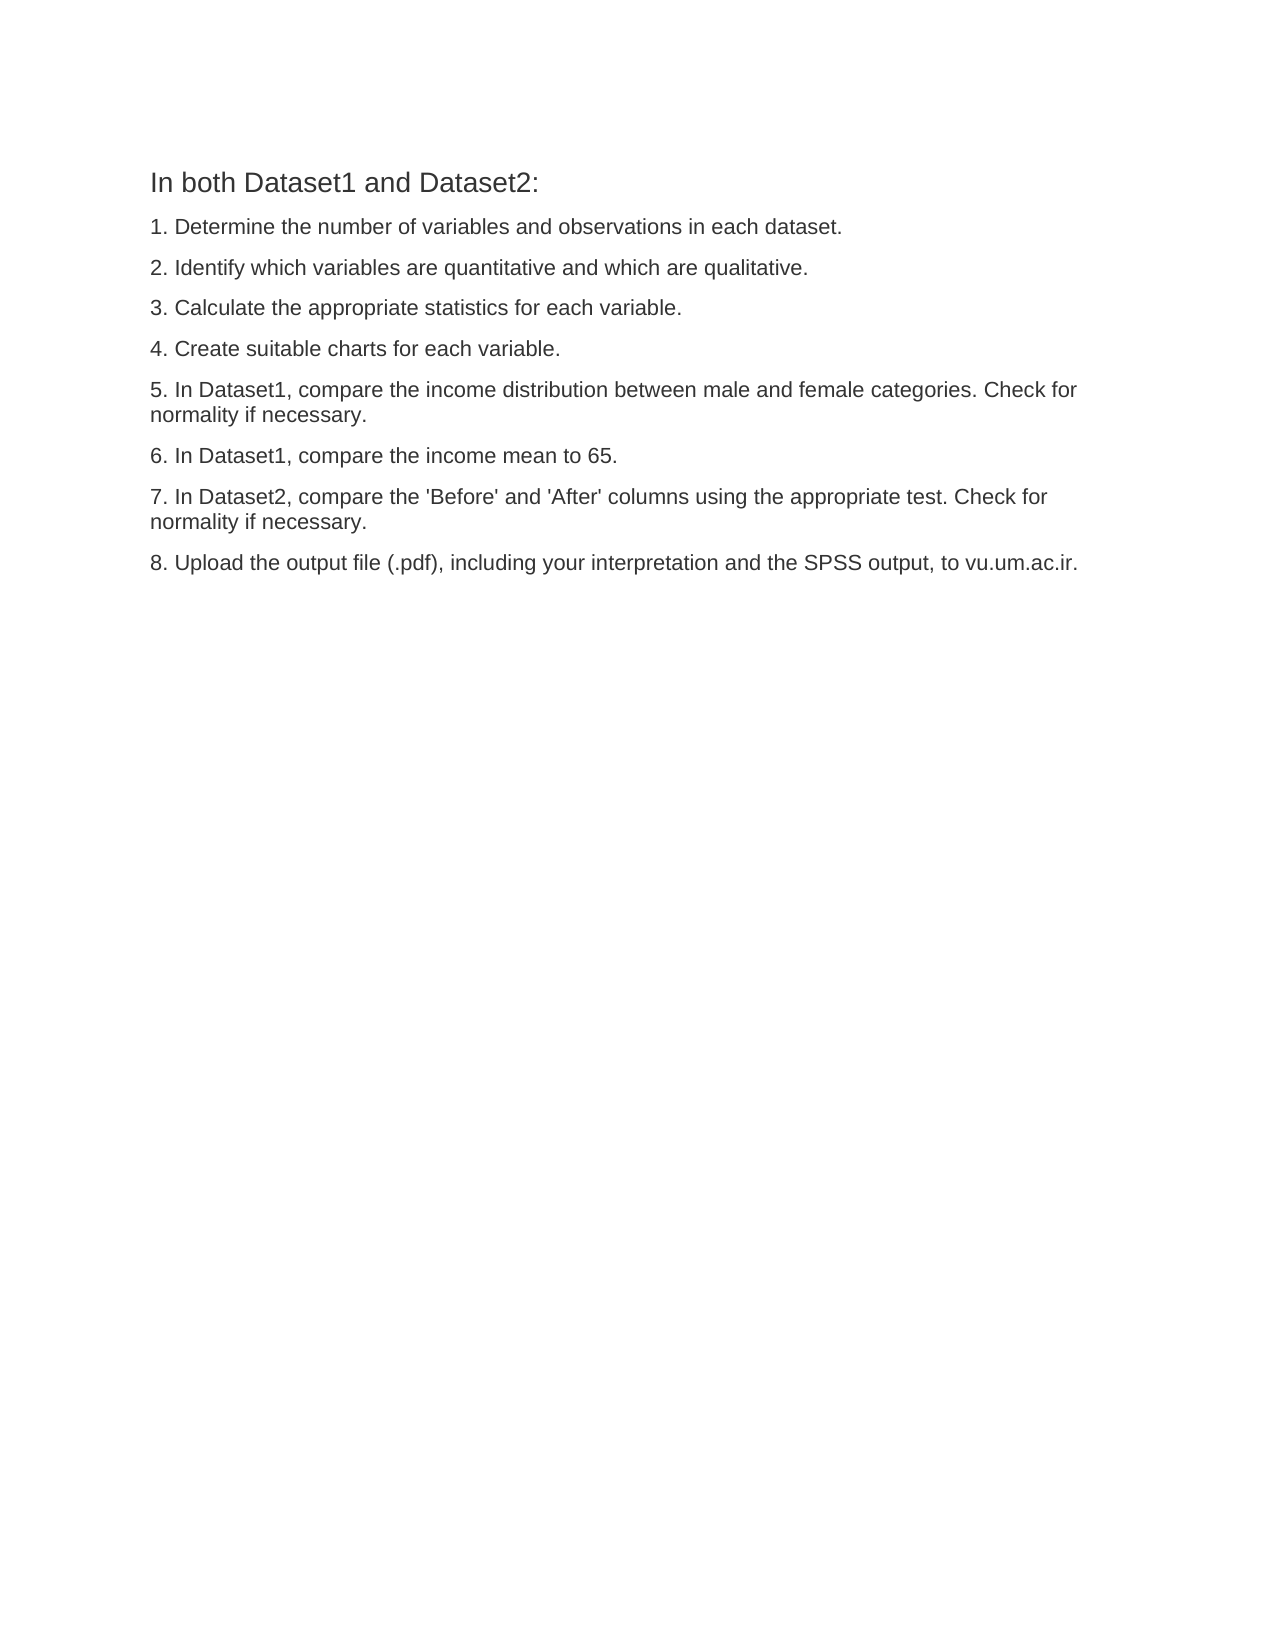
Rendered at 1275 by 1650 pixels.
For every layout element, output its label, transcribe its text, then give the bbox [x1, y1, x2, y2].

text 6. In Dataset1, compare the income mean to 65. [150, 443, 1125, 468]
text 4. Create suitable charts for each variable. [150, 336, 1125, 361]
text 5. In Dataset1, compare the income distribution between male and female categories. Check for normality if necessary. [150, 377, 1125, 427]
text 8. Upload the output file (.pdf), including your interpretation and the SPSS output, to vu.um.ac.ir. [150, 550, 1125, 575]
text 1. Determine the number of variables and observations in each dataset. [150, 214, 1125, 239]
text In both Dataset1 and Dataset2: [150, 166, 1125, 198]
text 7. In Dataset2, compare the 'Before' and 'After' columns using the appropriate test. Check for normality if necessary. [150, 484, 1125, 534]
text 2. Identify which variables are quantitative and which are qualitative. [150, 254, 1125, 280]
text 3. Calculate the appropriate statistics for each variable. [150, 295, 1125, 321]
